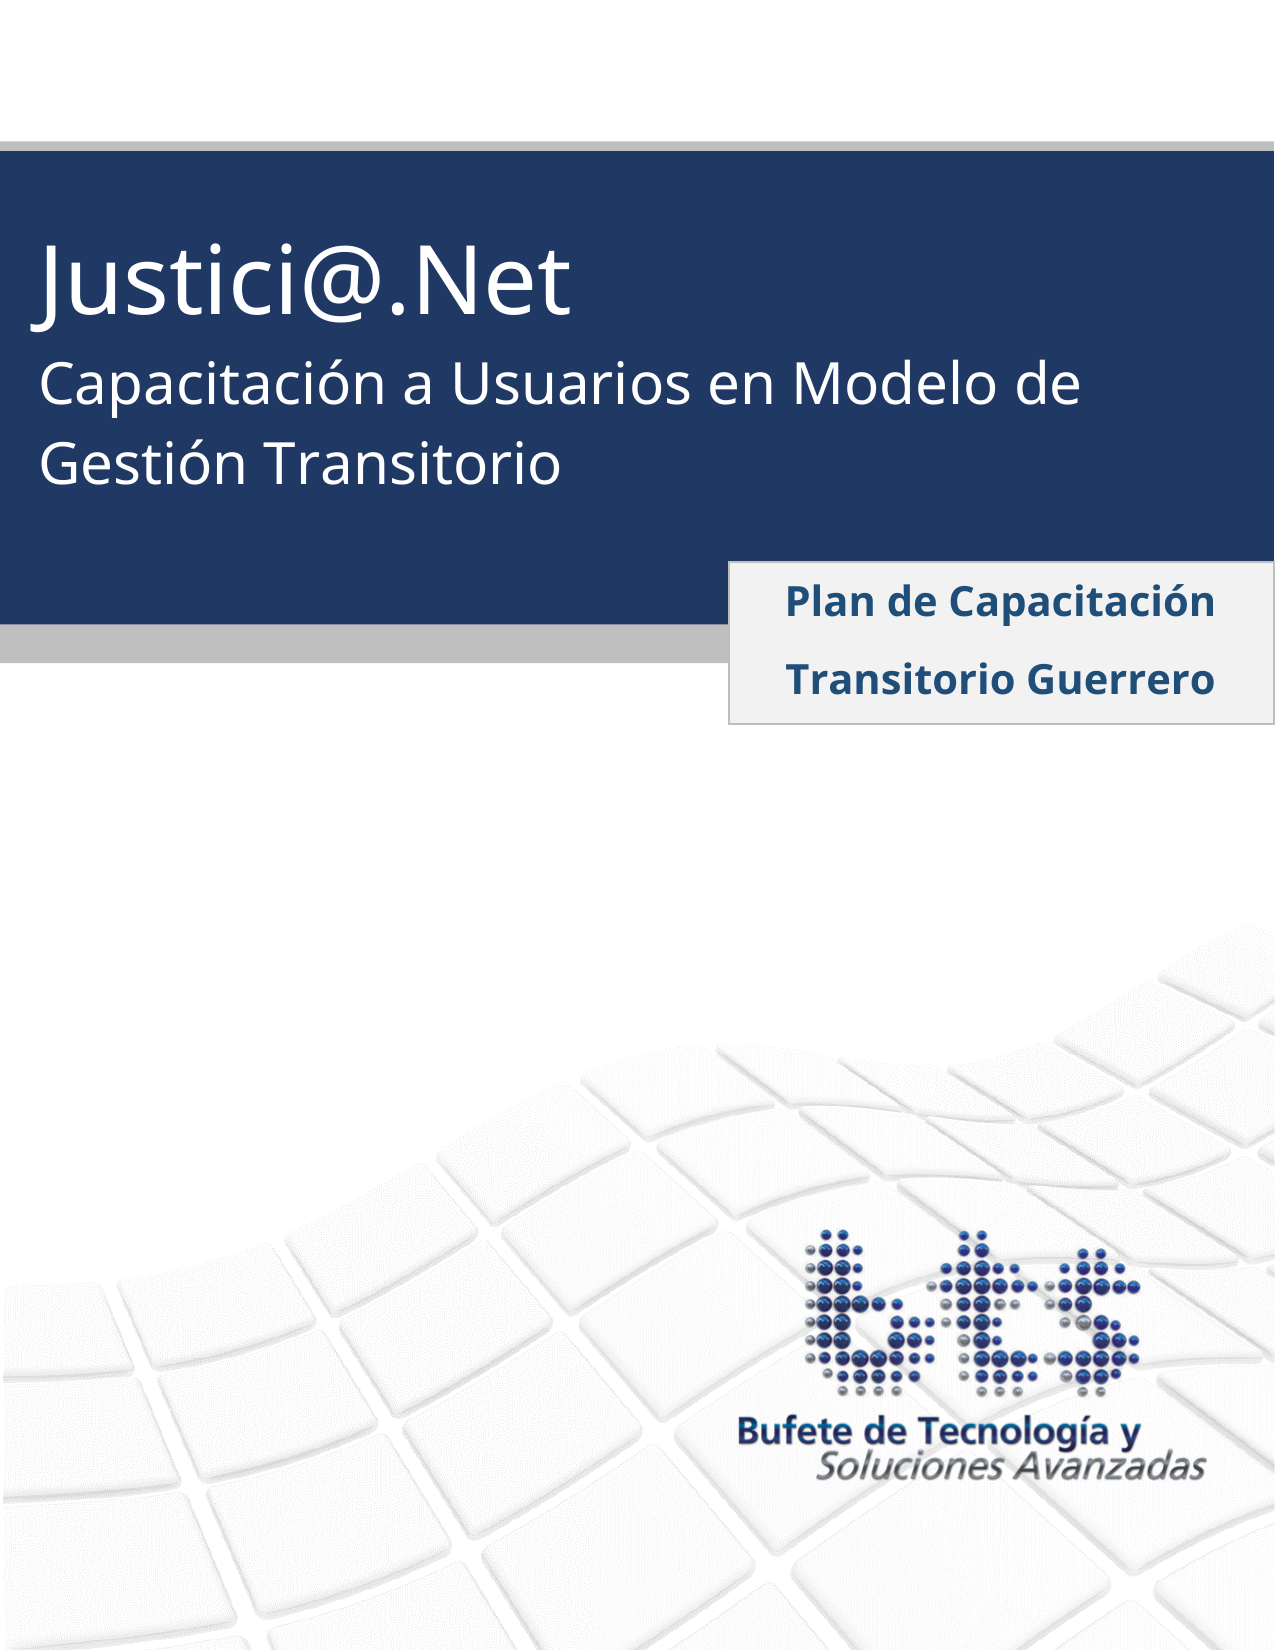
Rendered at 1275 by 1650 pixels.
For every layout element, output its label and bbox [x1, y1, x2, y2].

picture [3, 722, 1275, 1650]
